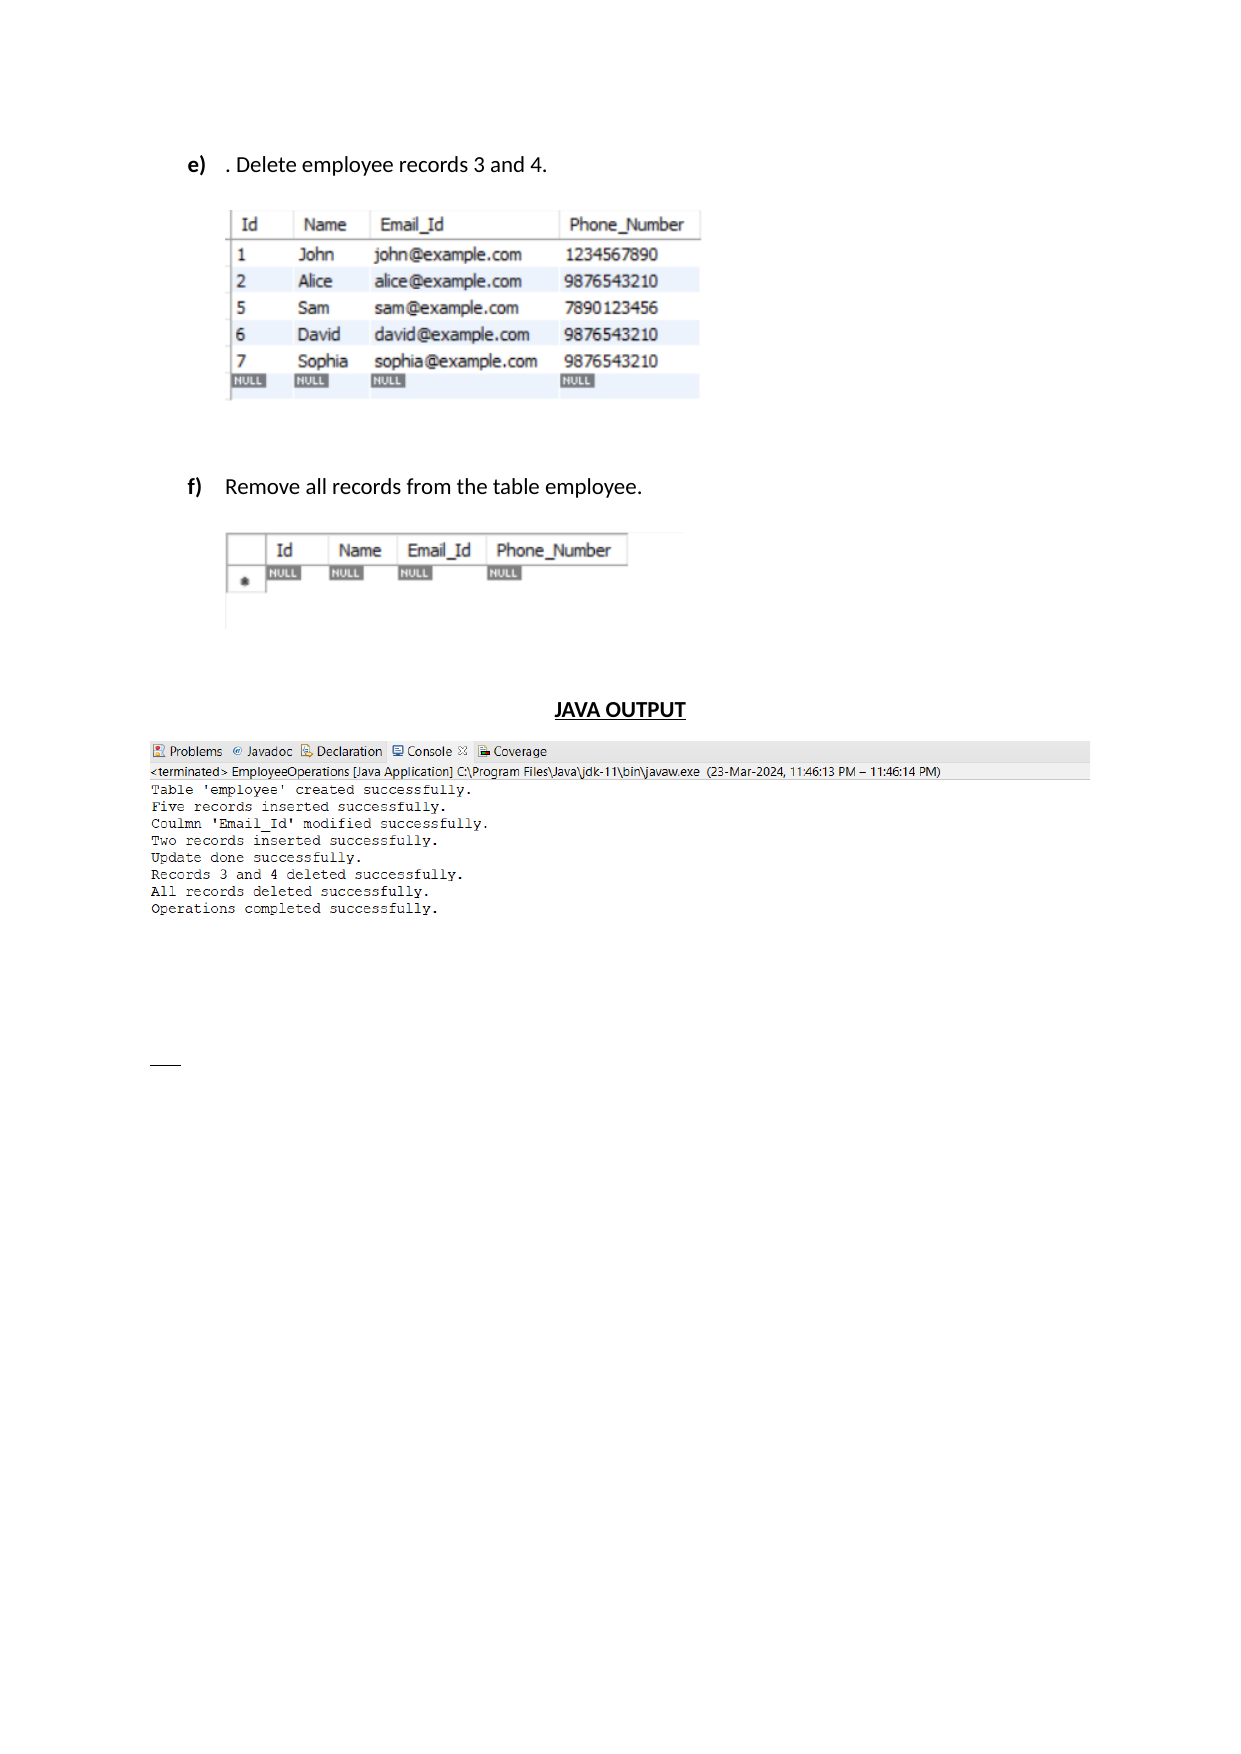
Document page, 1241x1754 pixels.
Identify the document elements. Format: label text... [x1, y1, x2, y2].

picture [150, 741, 1091, 975]
list Remove all records from the table employee. [187, 472, 1090, 500]
picture [225, 532, 684, 629]
picture [225, 210, 713, 407]
text JAVA OUTPUT [150, 695, 1090, 723]
list . Delete employee records 3 and 4. [187, 150, 1090, 178]
